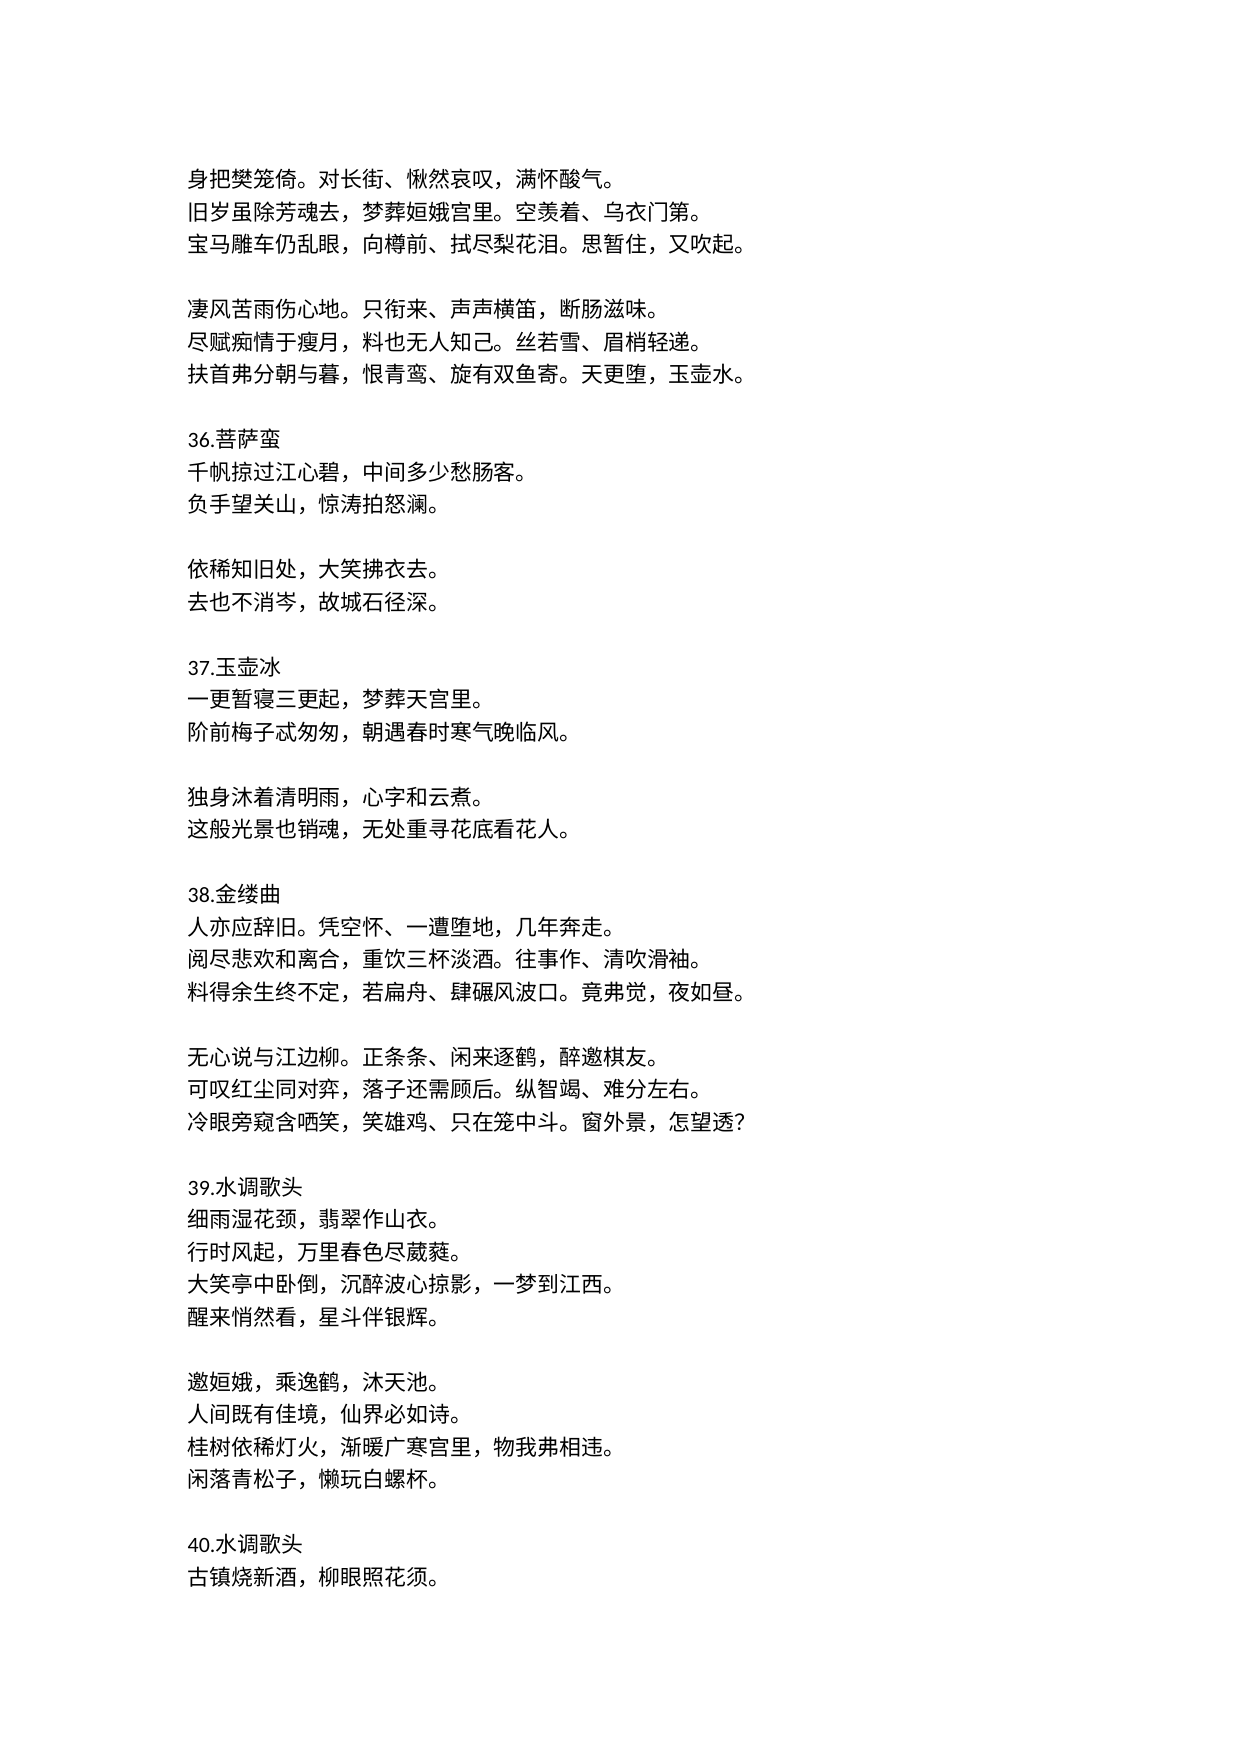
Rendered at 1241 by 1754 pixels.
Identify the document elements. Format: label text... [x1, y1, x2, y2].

text 36.菩萨蛮 [187, 422, 1053, 454]
text 可叹红尘同对弈，落子还需顾后。纵智竭、难分左右。 [187, 1072, 1053, 1104]
text 凄风苦雨伤心地。只衔来、声声横笛，断肠滋味。 [187, 292, 1053, 324]
text 去也不消岑，故城石径深。 [187, 584, 1053, 617]
text 37.玉壶冰 [187, 649, 1053, 682]
text 依稀知旧处，大笑拂衣去。 [187, 552, 1053, 584]
text 古镇烧新酒，柳眼照花须。 [187, 1559, 1053, 1592]
text 人间既有佳境，仙界必如诗。 [187, 1397, 1053, 1429]
text 负手望关山，惊涛拍怒澜。 [187, 487, 1053, 519]
text 邀姮娥，乘逸鹤，沐天池。 [187, 1364, 1053, 1397]
text 旧岁虽除芳魂去，梦葬姮娥宫里。空羡着、乌衣门第。 [187, 194, 1053, 227]
text 尽赋痴情于瘦月，料也无人知己。丝若雪、眉梢轻递。 [187, 324, 1053, 357]
text 40.水调歌头 [187, 1527, 1053, 1559]
text 一更暂寝三更起，梦葬天宫里。 [187, 682, 1053, 714]
text 这般光景也销魂，无处重寻花底看花人。 [187, 812, 1053, 844]
text 人亦应辞旧。凭空怀、一遭堕地，几年奔走。 [187, 909, 1053, 942]
text 宝马雕车仍乱眼，向樽前、拭尽梨花泪。思暂住，又吹起。 [187, 227, 1053, 259]
text 38.金缕曲 [187, 877, 1053, 909]
text 扶首弗分朝与暮，恨青鸾、旋有双鱼寄。天更堕，玉壶水。 [187, 357, 1053, 389]
text 行时风起，万里春色尽葳蕤。 [187, 1234, 1053, 1267]
text 细雨湿花颈，翡翠作山衣。 [187, 1202, 1053, 1234]
text 桂树依稀灯火，渐暖广寒宫里，物我弗相违。 [187, 1429, 1053, 1462]
text 无心说与江边柳。正条条、闲来逐鹤，醉邀棋友。 [187, 1039, 1053, 1072]
text 冷眼旁窥含哂笑，笑雄鸡、只在笼中斗。窗外景，怎望透？ [187, 1104, 1053, 1137]
text 身把樊笼倚。对长街、愀然哀叹，满怀酸气。 [187, 162, 1053, 194]
text 大笑亭中卧倒，沉醉波心掠影，一梦到江西。 [187, 1267, 1053, 1299]
text 39.水调歌头 [187, 1169, 1053, 1202]
text 闲落青松子，懒玩白螺杯。 [187, 1462, 1053, 1494]
text 千帆掠过江心碧，中间多少愁肠客。 [187, 454, 1053, 487]
text 独身沐着清明雨，心字和云煮。 [187, 779, 1053, 812]
text 醒来悄然看，星斗伴银辉。 [187, 1299, 1053, 1332]
text 阶前梅子忒匆匆，朝遇春时寒气晚临风。 [187, 714, 1053, 747]
text 料得余生终不定，若扁舟、肆碾风波口。竟弗觉，夜如昼。 [187, 974, 1053, 1007]
text 阅尽悲欢和离合，重饮三杯淡酒。往事作、清吹滑袖。 [187, 942, 1053, 974]
